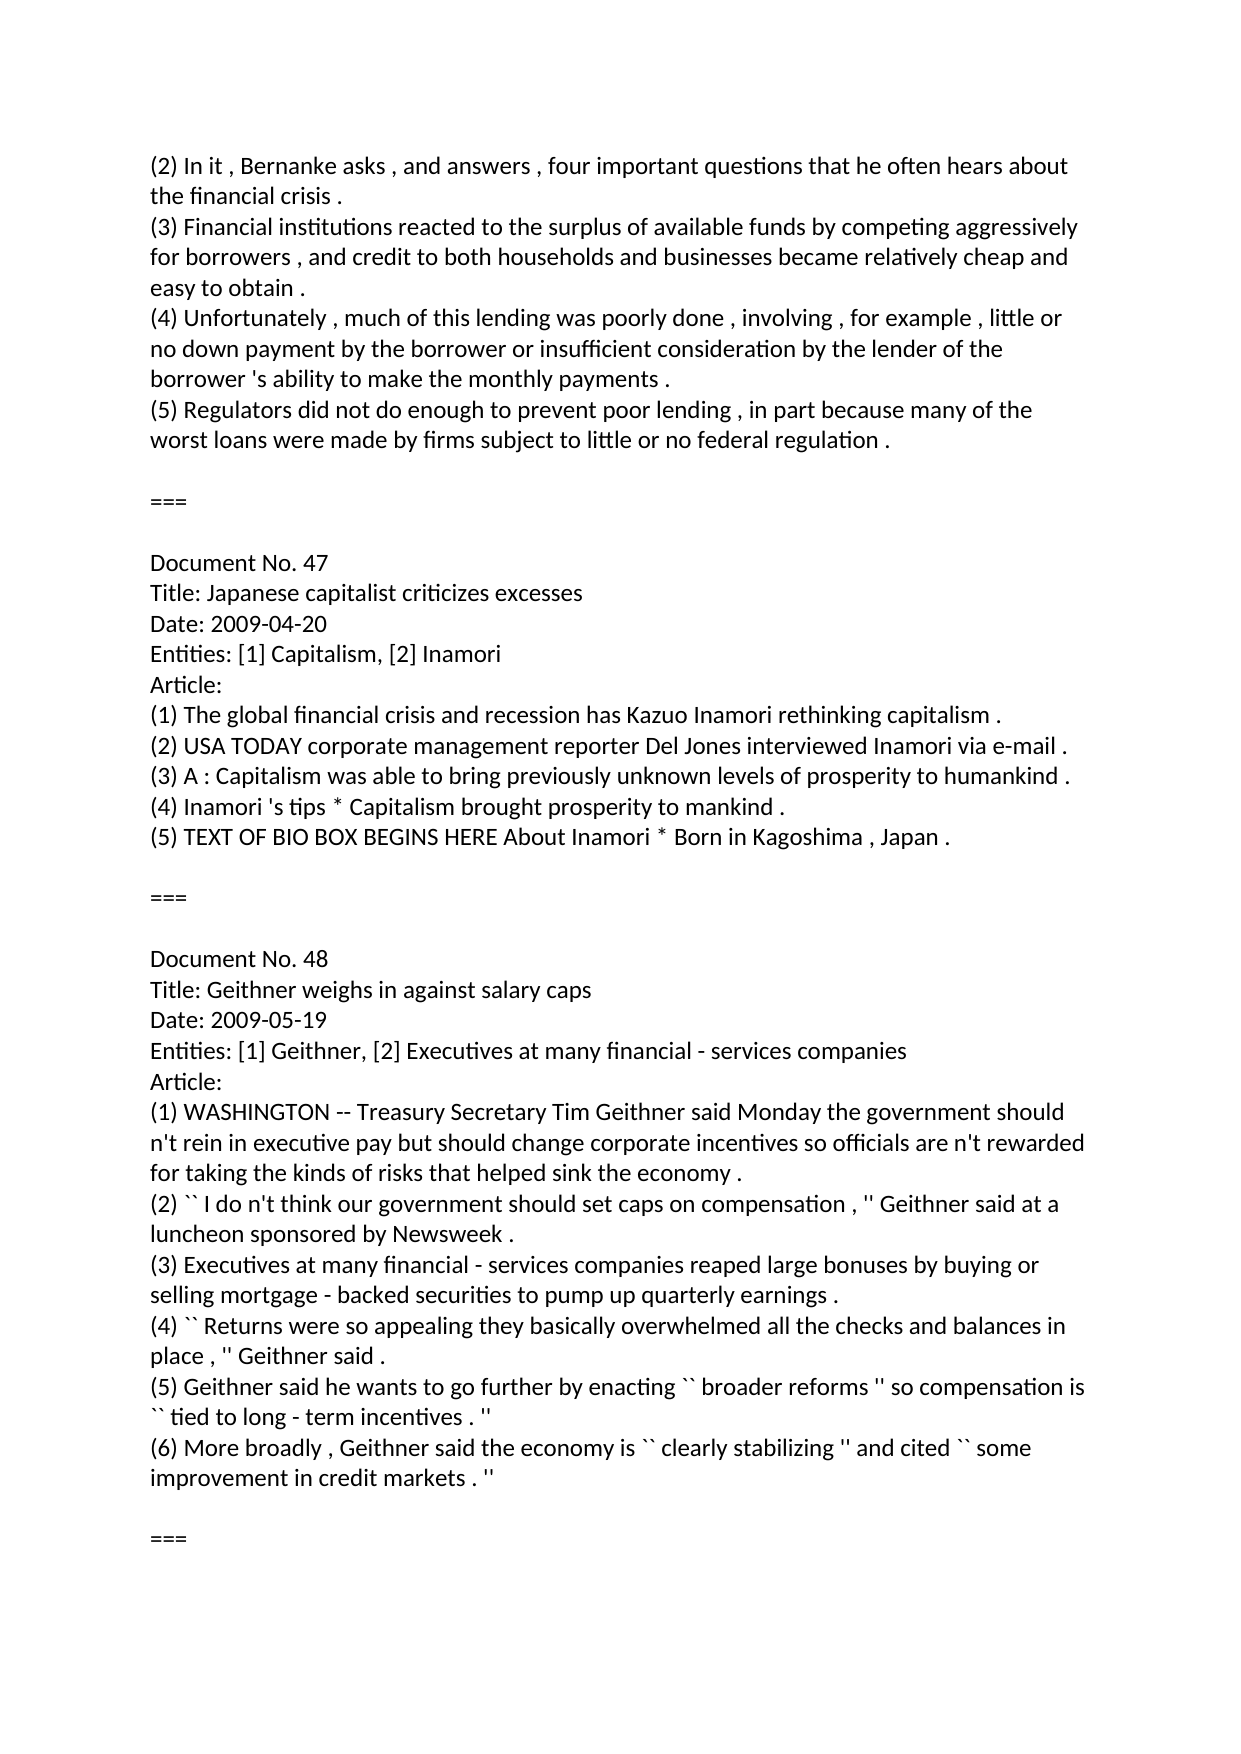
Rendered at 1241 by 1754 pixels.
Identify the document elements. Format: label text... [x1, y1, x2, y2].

text (6) More broadly , Geithner said the economy is `` clearly stabilizing '' and cited `` some improvement in credit markets . '' [150, 1432, 1090, 1493]
text (5) Geithner said he wants to go further by enacting `` broader reforms '' so compensation is `` tied to long - term incentives . '' [150, 1371, 1090, 1432]
text (4) Unfortunately , much of this lending was poorly done , involving , for example , little or no down payment by the borrower or insufficient consideration by the lender of the borrower 's ability to make the monthly payments . [150, 303, 1090, 394]
text Date: 2009-05-19 [150, 1004, 1090, 1035]
text (4) `` Returns were so appealing they basically overwhelmed all the checks and balances in place , '' Geithner said . [150, 1310, 1090, 1371]
text Title: Geithner weighs in against salary caps [150, 974, 1090, 1004]
text Entities: [1] Capitalism, [2] Inamori [150, 638, 1090, 669]
text (5) TEXT OF BIO BOX BEGINS HERE About Inamori * Born in Kagoshima , Japan . [150, 821, 1090, 852]
text (3) A : Capitalism was able to bring previously unknown levels of prosperity to humankind . [150, 760, 1090, 791]
text Title: Japanese capitalist criticizes excesses [150, 577, 1090, 608]
text Document No. 48 [150, 943, 1090, 974]
text (2) USA TODAY corporate management reporter Del Jones interviewed Inamori via e-mail . [150, 730, 1090, 760]
text (3) Executives at many financial - services companies reaped large bonuses by buying or selling mortgage - backed securities to pump up quarterly earnings . [150, 1249, 1090, 1310]
text Date: 2009-04-20 [150, 608, 1090, 638]
text === [150, 486, 1090, 516]
text (4) Inamori 's tips * Capitalism brought prosperity to mankind . [150, 791, 1090, 821]
text Article: [150, 669, 1090, 699]
text Entities: [1] Geithner, [2] Executives at many financial - services companies [150, 1035, 1090, 1066]
text (2) `` I do n't think our government should set caps on compensation , '' Geithner said at a luncheon sponsored by Newsweek . [150, 1188, 1090, 1249]
text (1) The global financial crisis and recession has Kazuo Inamori rethinking capitalism . [150, 699, 1090, 730]
text === [150, 1523, 1090, 1554]
text (2) In it , Bernanke asks , and answers , four important questions that he often hears about the financial crisis . [150, 150, 1090, 211]
text (1) WASHINGTON -- Treasury Secretary Tim Geithner said Monday the government should n't rein in executive pay but should change corporate incentives so officials are n't rewarded for taking the kinds of risks that helped sink the economy . [150, 1096, 1090, 1188]
text (5) Regulators did not do enough to prevent poor lending , in part because many of the worst loans were made by firms subject to little or no federal regulation . [150, 394, 1090, 455]
text Document No. 47 [150, 547, 1090, 577]
text (3) Financial institutions reacted to the surplus of available funds by competing aggressively for borrowers , and credit to both households and businesses became relatively cheap and easy to obtain . [150, 211, 1090, 303]
text Article: [150, 1066, 1090, 1096]
text === [150, 882, 1090, 913]
